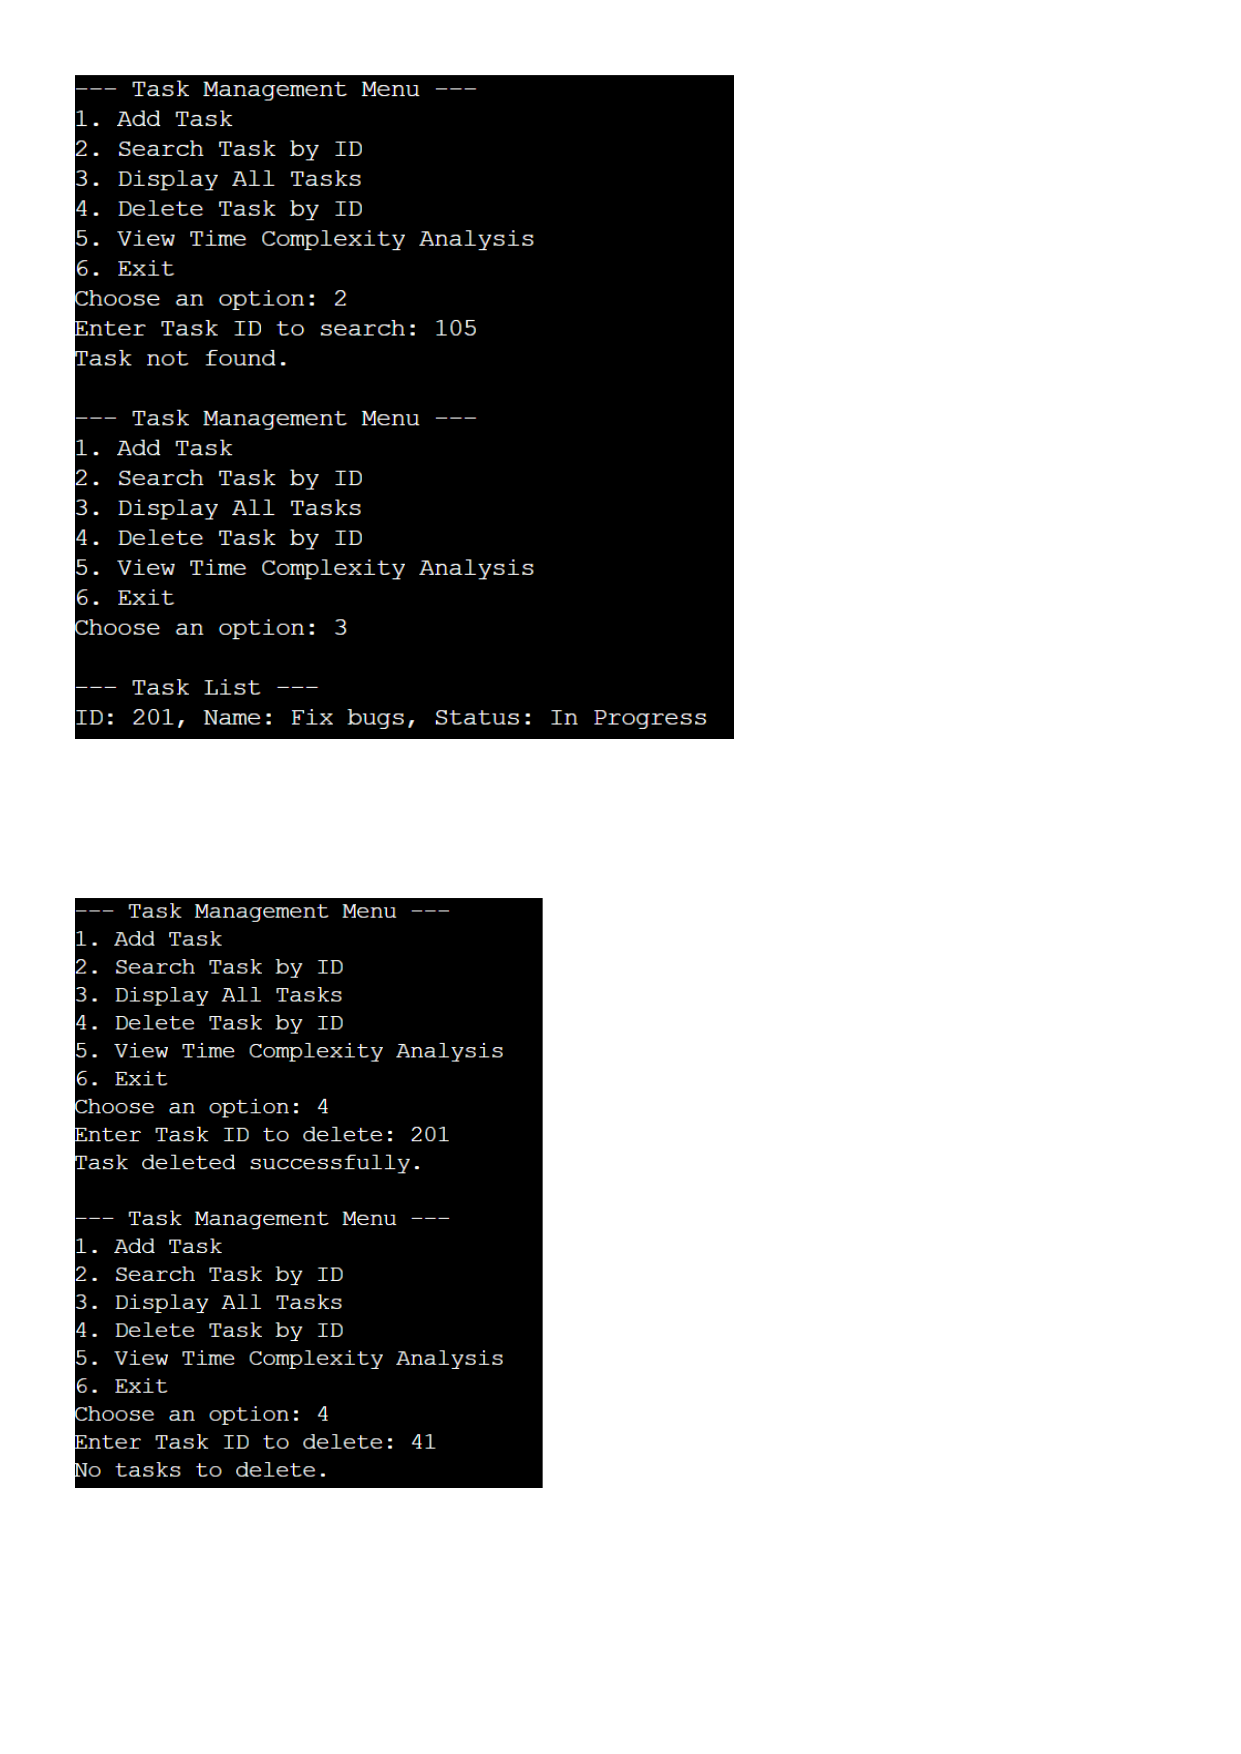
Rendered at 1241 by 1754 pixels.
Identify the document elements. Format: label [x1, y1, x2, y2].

picture [75, 898, 543, 1488]
picture [75, 75, 734, 739]
